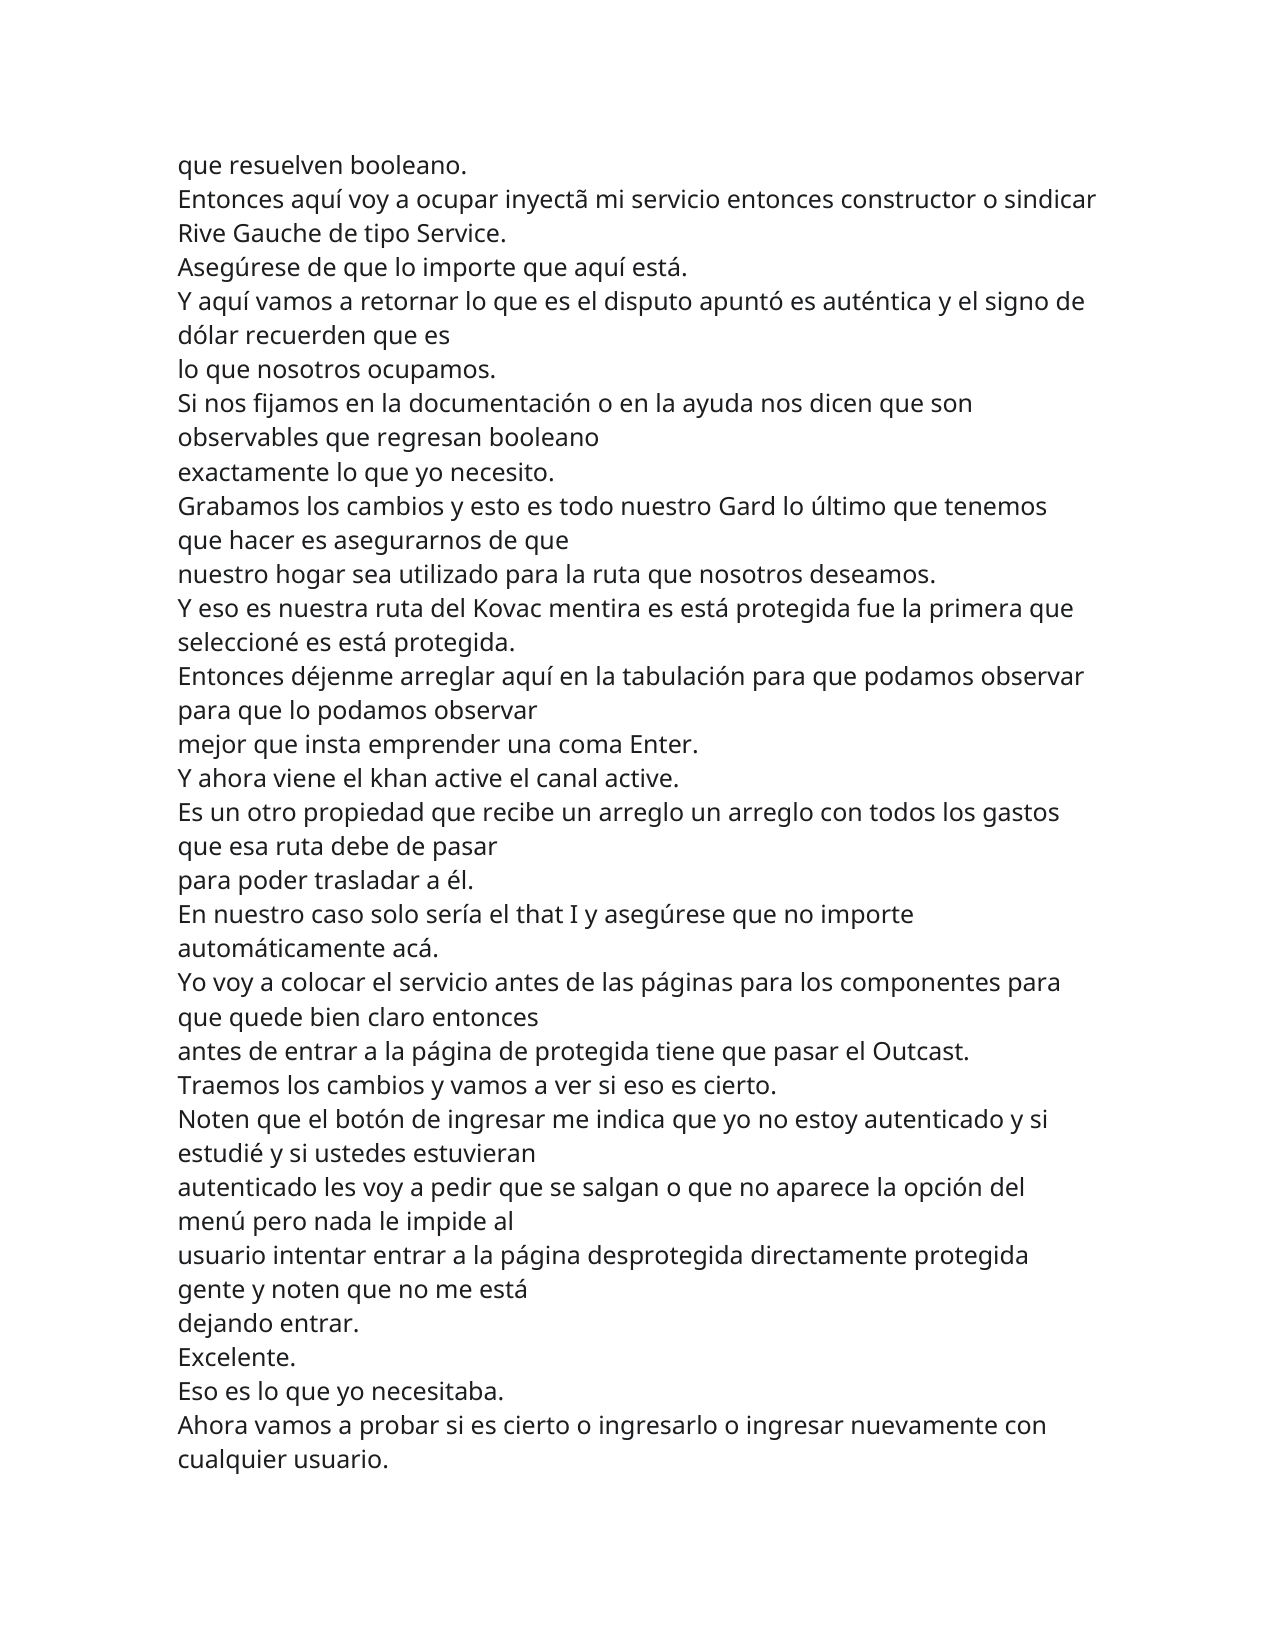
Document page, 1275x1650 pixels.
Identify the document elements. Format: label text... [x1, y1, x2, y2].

text En nuestro caso solo sería el that I y asegúrese que no importe automáticamente acá. [177, 897, 1098, 965]
text Entonces aquí voy a ocupar inyectã mi servicio entonces constructor o sindicar Rive Gauche de tipo Service. [177, 182, 1098, 250]
text Eso es lo que yo necesitaba. [177, 1374, 1098, 1408]
text Noten que el botón de ingresar me indica que yo no estoy autenticado y si estudié y si ustedes estuvieran [177, 1101, 1098, 1169]
text para poder trasladar a él. [177, 863, 1098, 897]
text Grabamos los cambios y esto es todo nuestro Gard lo último que tenemos que hacer es asegurarnos de que [177, 488, 1098, 556]
text dejando entrar. [177, 1306, 1098, 1340]
text usuario intentar entrar a la página desprotegida directamente protegida gente y noten que no me está [177, 1238, 1098, 1306]
text mejor que insta emprender una coma Enter. [177, 727, 1098, 761]
text Traemos los cambios y vamos a ver si eso es cierto. [177, 1067, 1098, 1101]
text Entonces déjenme arreglar aquí en la tabulación para que podamos observar para que lo podamos observar [177, 658, 1098, 727]
text Ahora vamos a probar si es cierto o ingresarlo o ingresar nuevamente con cualquier usuario. [177, 1408, 1098, 1476]
text nuestro hogar sea utilizado para la ruta que nosotros deseamos. [177, 556, 1098, 590]
text Yo voy a colocar el servicio antes de las páginas para los componentes para que quede bien claro entonces [177, 965, 1098, 1033]
text Asegúrese de que lo importe que aquí está. [177, 250, 1098, 284]
text Es un otro propiedad que recibe un arreglo un arreglo con todos los gastos que esa ruta debe de pasar [177, 795, 1098, 863]
text Si nos fijamos en la documentación o en la ayuda nos dicen que son observables que regresan booleano [177, 386, 1098, 454]
text Y ahora viene el khan active el canal active. [177, 761, 1098, 795]
text Y aquí vamos a retornar lo que es el disputo apuntó es auténtica y el signo de dólar recuerden que es [177, 284, 1098, 352]
text antes de entrar a la página de protegida tiene que pasar el Outcast. [177, 1033, 1098, 1067]
text Y eso es nuestra ruta del Kovac mentira es está protegida fue la primera que seleccioné es está protegida. [177, 590, 1098, 658]
text que resuelven booleano. [177, 148, 1098, 182]
text Excelente. [177, 1340, 1098, 1374]
text autenticado les voy a pedir que se salgan o que no aparece la opción del menú pero nada le impide al [177, 1169, 1098, 1238]
text exactamente lo que yo necesito. [177, 454, 1098, 488]
text lo que nosotros ocupamos. [177, 352, 1098, 386]
